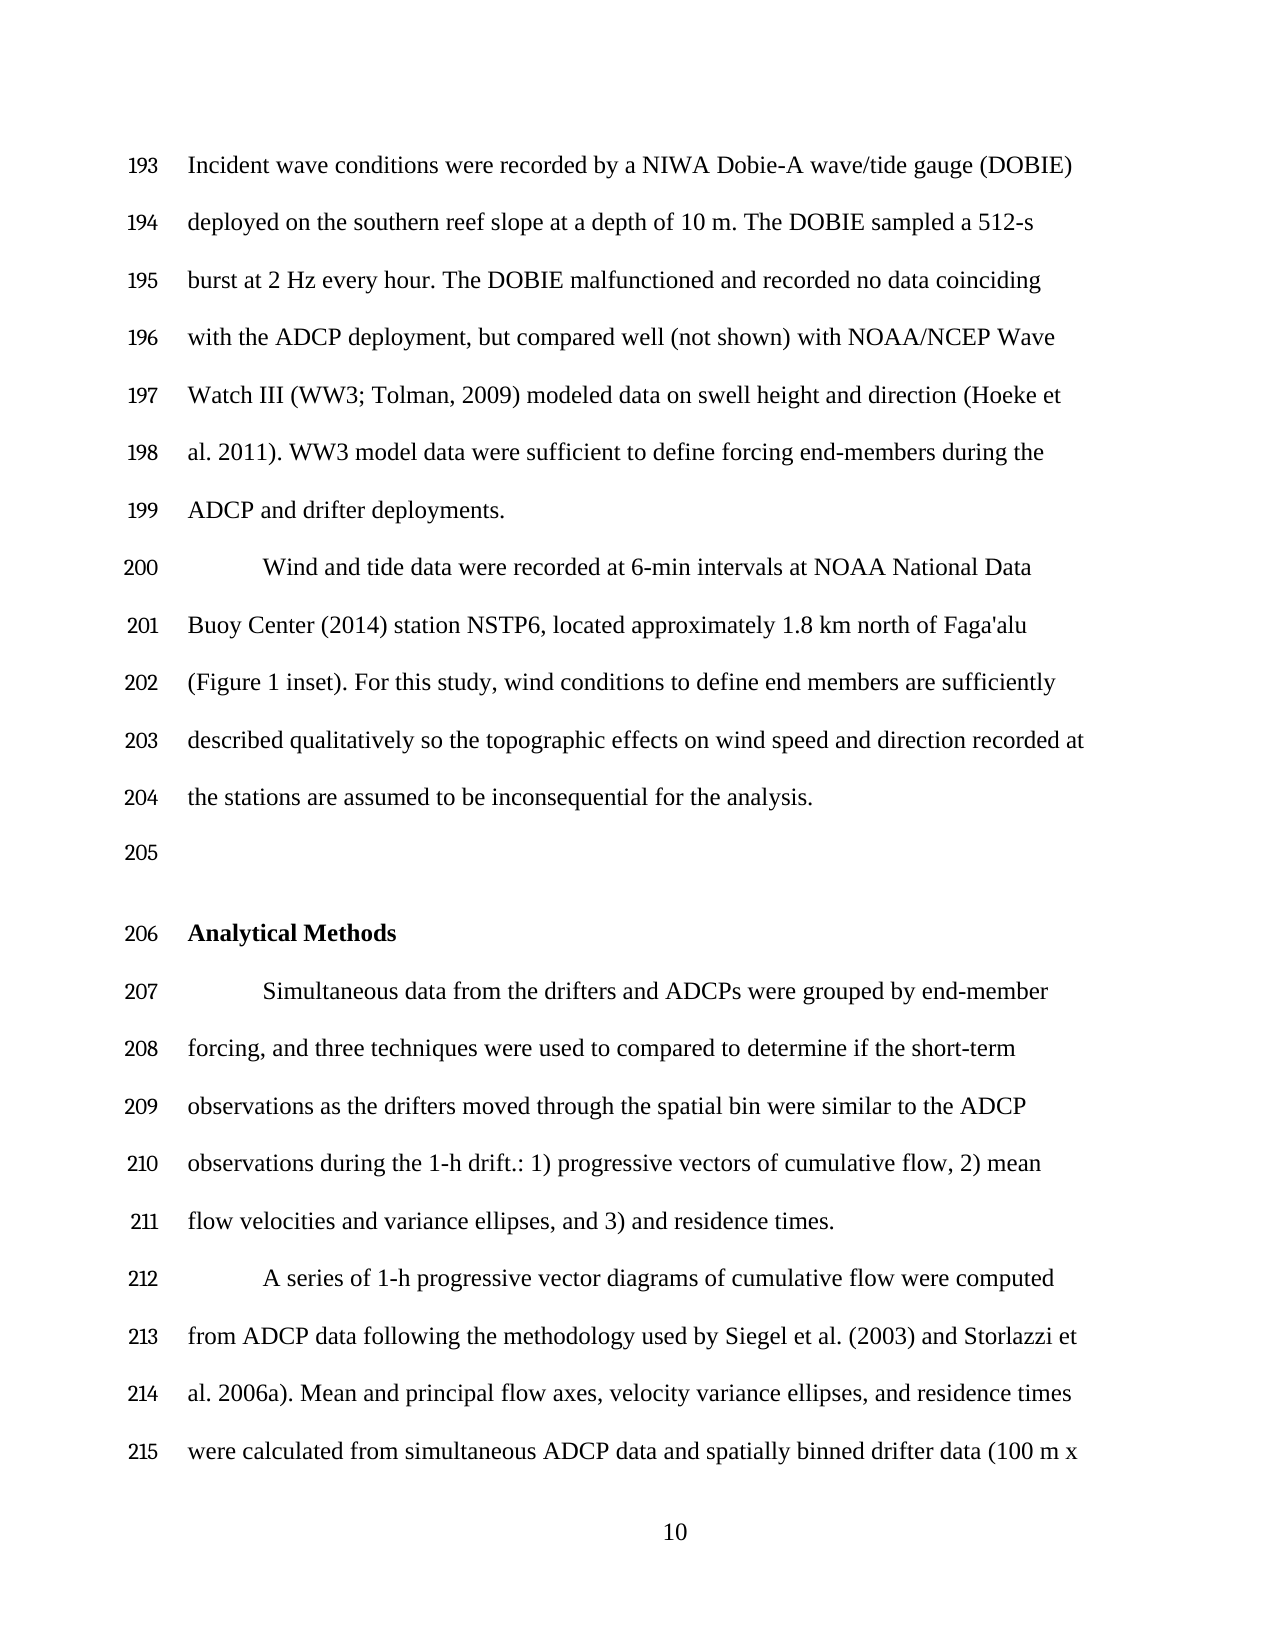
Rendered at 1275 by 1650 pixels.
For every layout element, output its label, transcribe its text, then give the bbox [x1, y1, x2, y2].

subtitle Analytical Methods [187, 918, 1087, 947]
text Wind and tide data were recorded at 6-min intervals at NOAA National Data Buoy Center (2014) station NSTP6, located approximately 1.8 km north of Faga'alu (Figure 1 inset). For this study, wind conditions to define end members are sufficiently described qualitatively so the topographic effects on wind speed and direction recorded at the stations are assumed to be inconsequential for the analysis. [187, 552, 1087, 811]
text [187, 150, 1087, 524]
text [187, 1263, 1087, 1464]
text Simultaneous data from the drifters and ADCPs were grouped by end-member forcing, and three techniques were used to compared to determine if the short-term observations as the drifters moved through the spatial bin were similar to the ADCP observations during the 1-h drift.: 1) progressive vectors of cumulative flow, 2) mean flow velocities and variance ellipses, and 3) and residence times. [187, 976, 1087, 1234]
